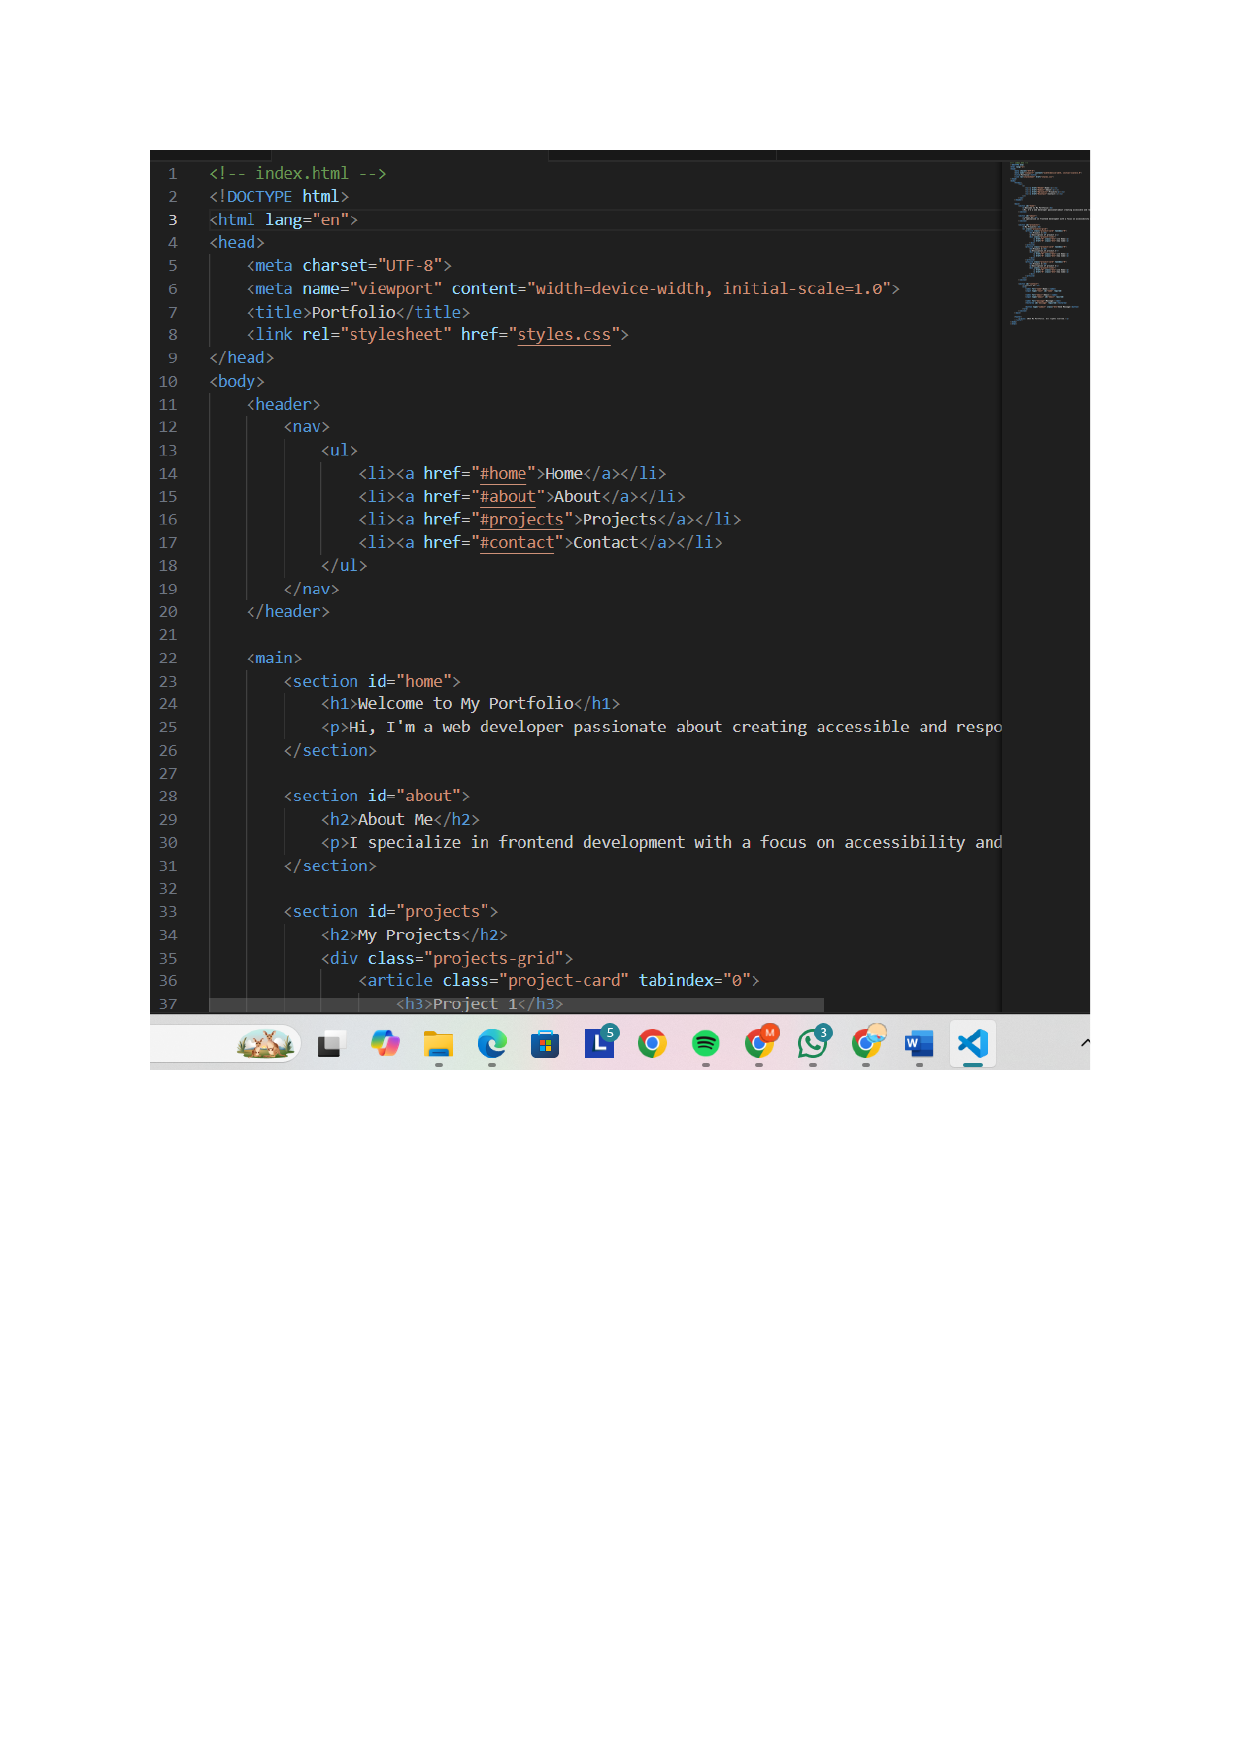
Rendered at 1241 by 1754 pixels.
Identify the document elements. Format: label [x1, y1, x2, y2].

picture [150, 150, 1091, 1070]
